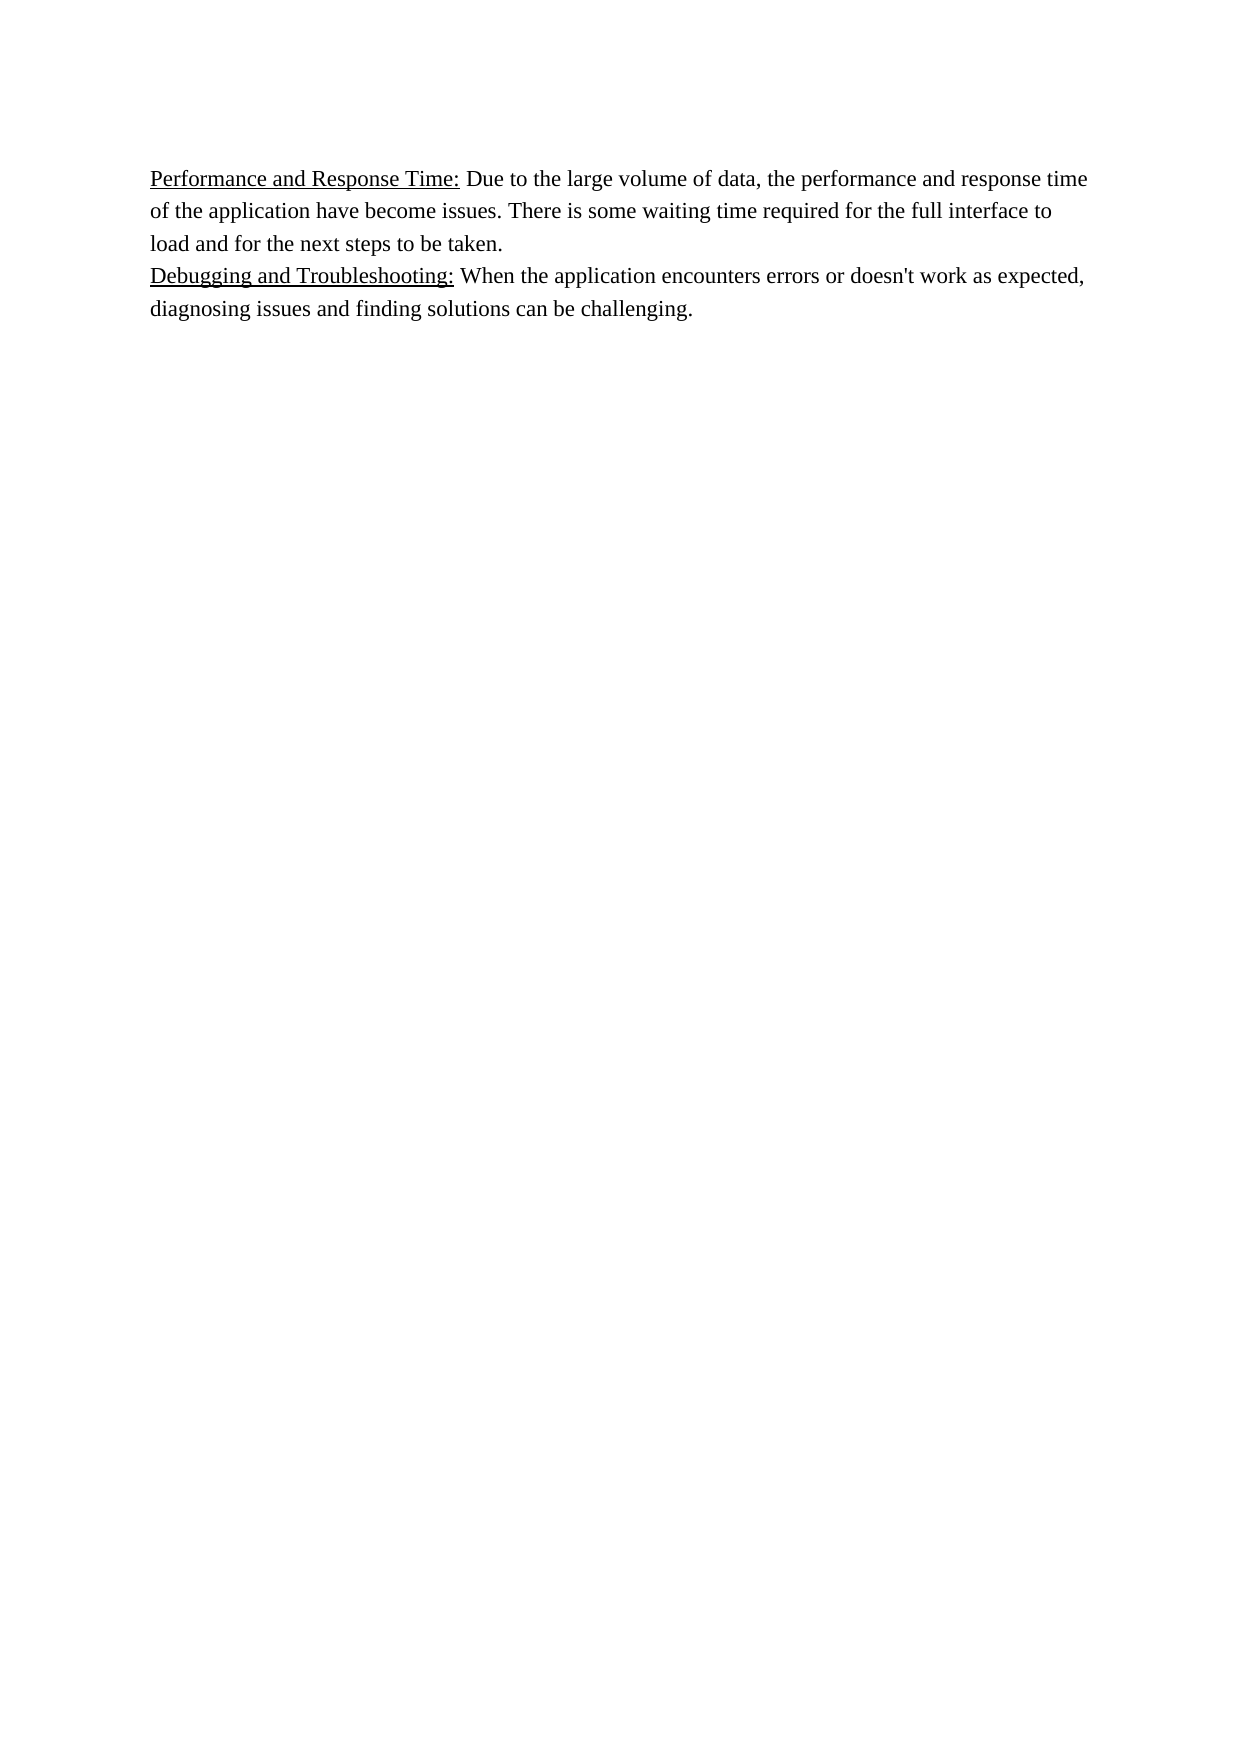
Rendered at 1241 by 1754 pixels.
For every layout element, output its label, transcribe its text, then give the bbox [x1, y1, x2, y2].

text Performance and Response Time: Due to the large volume of data, the performance and response time of the application have become issues. There is some waiting time required for the full interface to load and for the next steps to be taken. [150, 162, 1090, 259]
text Debugging and Troubleshooting: When the application encounters errors or doesn't work as expected, diagnosing issues and finding solutions can be challenging. [150, 259, 1090, 324]
